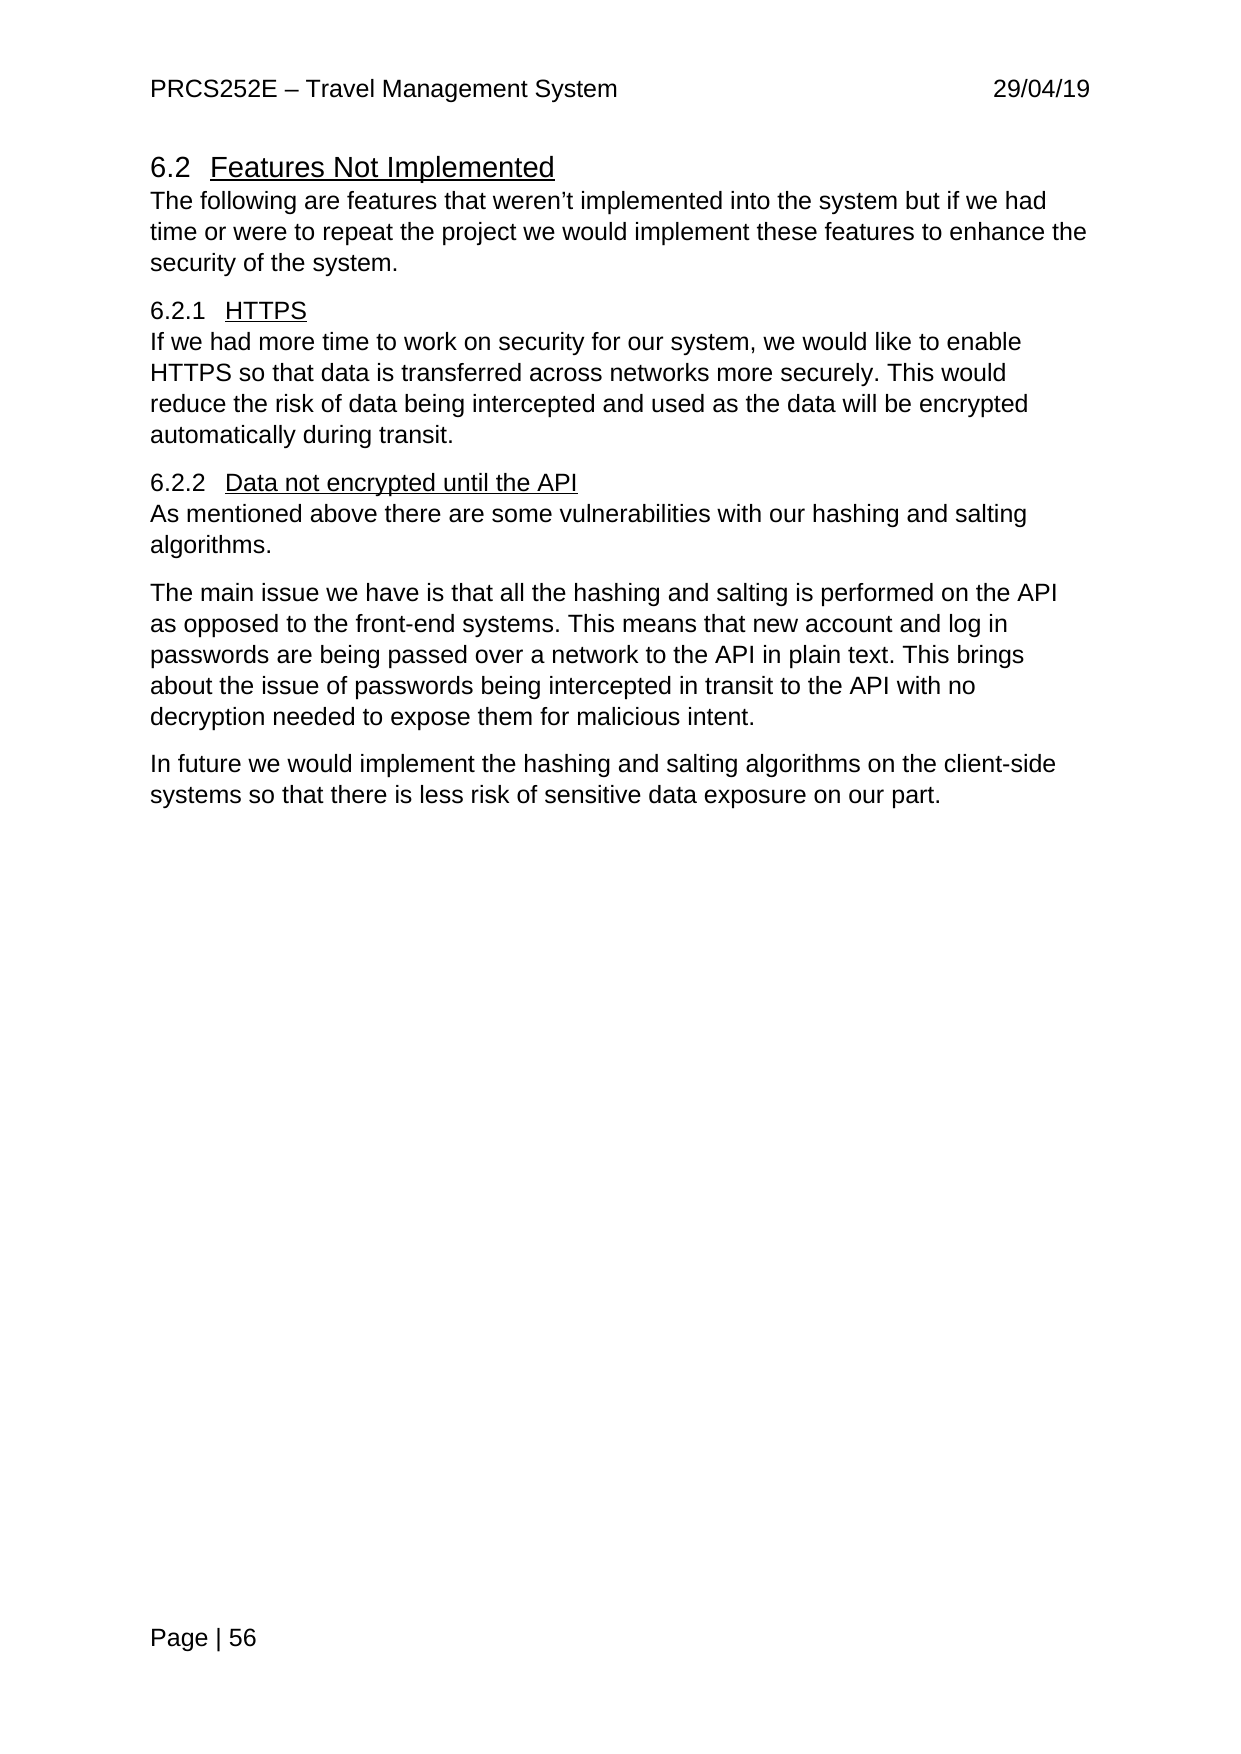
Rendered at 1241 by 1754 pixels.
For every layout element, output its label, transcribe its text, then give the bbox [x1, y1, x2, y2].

text The following are features that weren’t implemented into the system but if we had time or were to repeat the project we would implement these features to enhance the security of the system. [150, 186, 1090, 277]
subtitle HTTPS [150, 296, 1090, 325]
subtitle Data not encrypted until the API [150, 468, 1090, 497]
text In future we would implement the hashing and salting algorithms on the client-side systems so that there is less risk of sensitive data exposure on our part. [150, 749, 1090, 809]
text If we had more time to work on security for our system, we would like to enable HTTPS so that data is transferred across networks more securely. This would reduce the risk of data being intercepted and used as the data will be encrypted automatically during transit. [150, 327, 1090, 449]
text The main issue we have is that all the hashing and salting is performed on the API as opposed to the front-end systems. This means that new account and log in passwords are being passed over a network to the API in plain text. This brings about the issue of passwords being intercepted in transit to the API with no decryption needed to expose them for malicious intent. [150, 578, 1090, 731]
subtitle Features Not Implemented [150, 150, 1090, 183]
text As mentioned above there are some vulnerabilities with our hashing and salting algorithms. [150, 499, 1090, 559]
